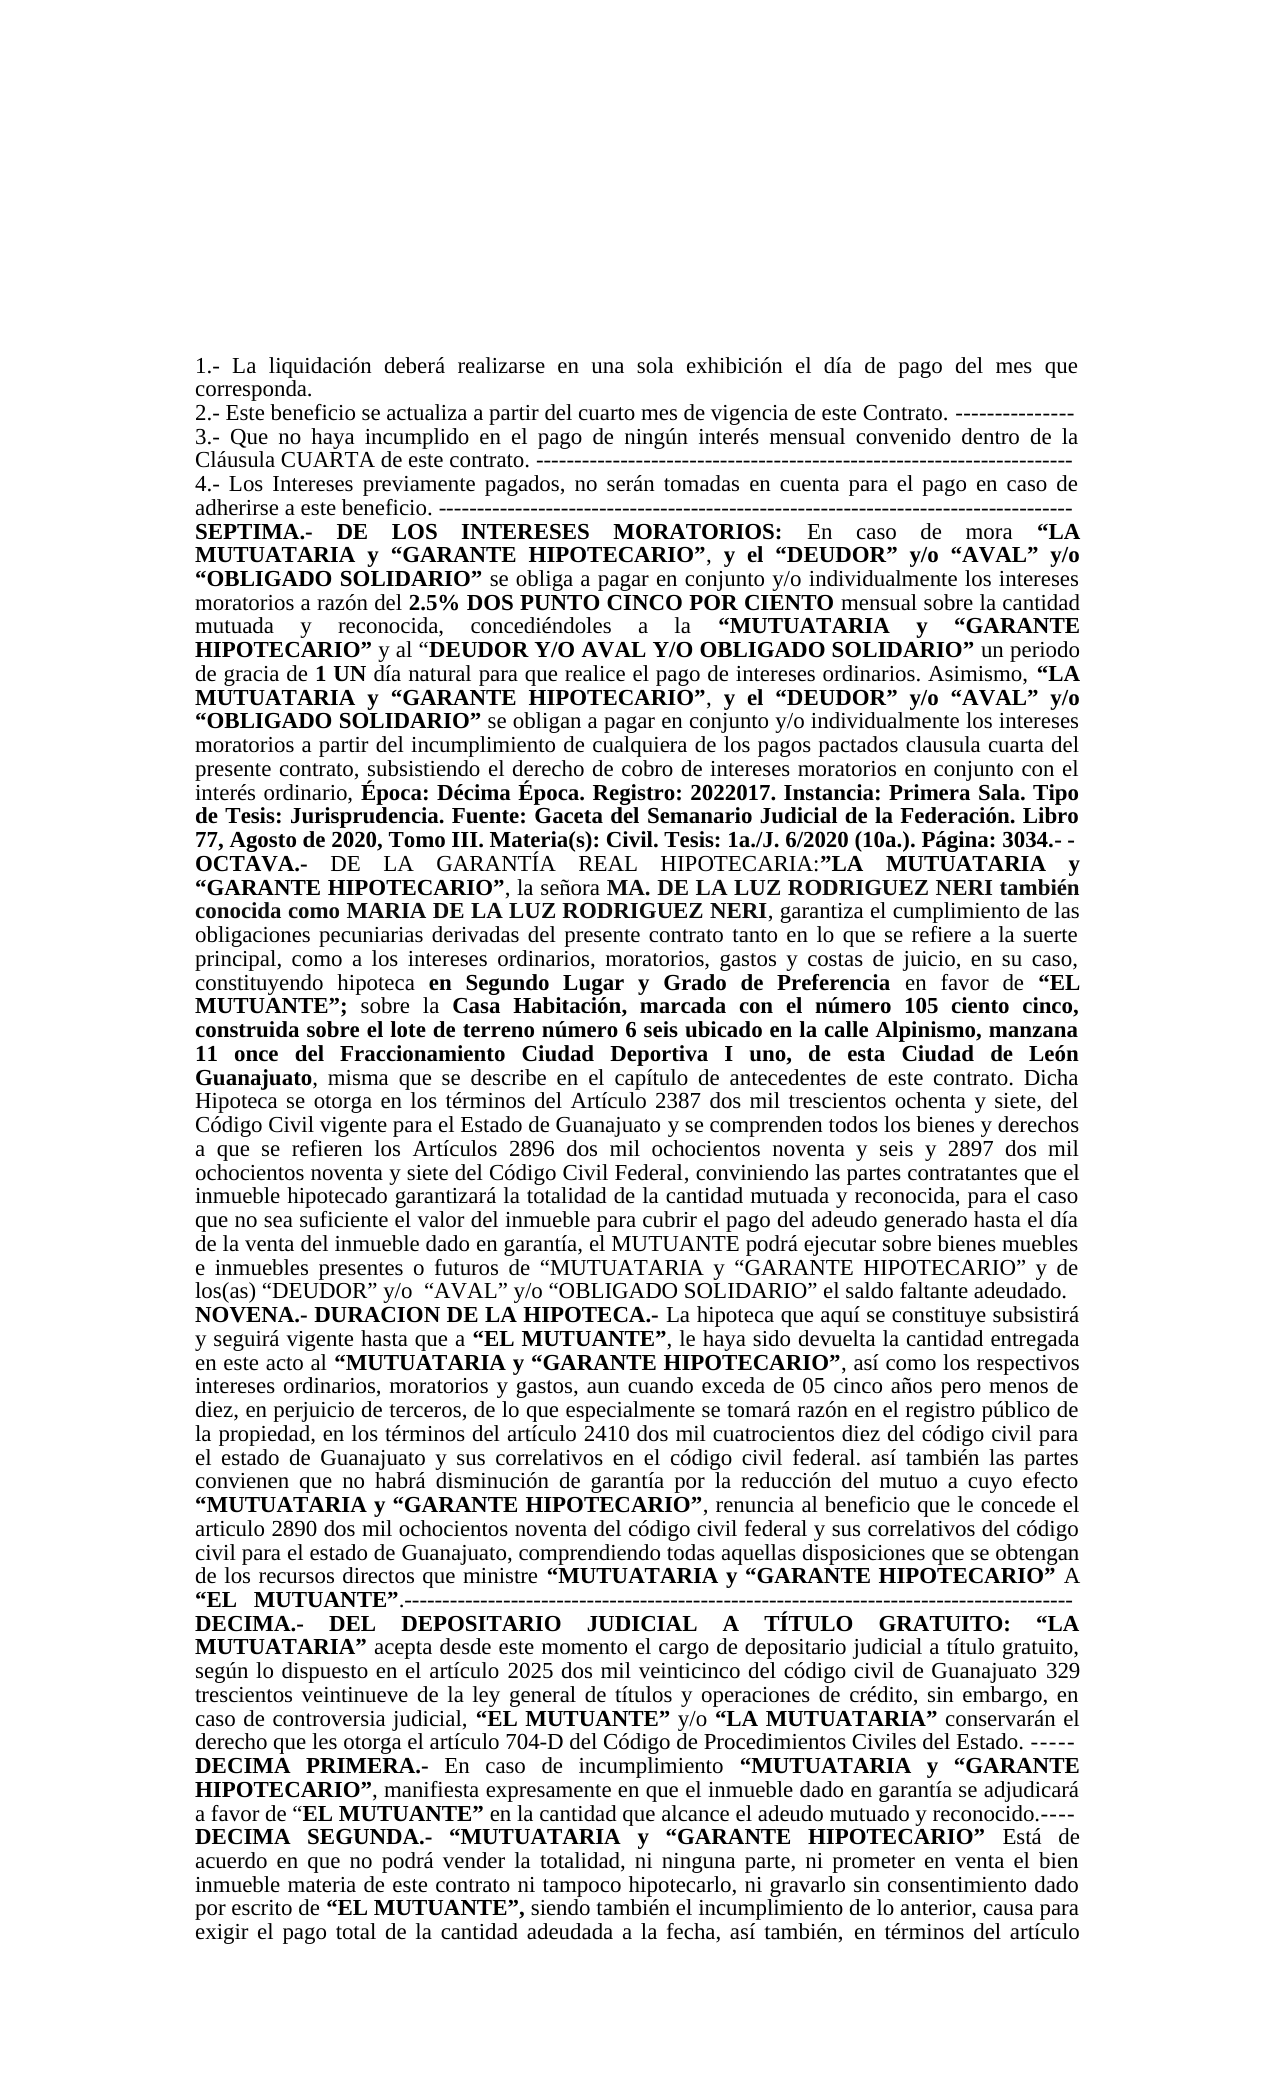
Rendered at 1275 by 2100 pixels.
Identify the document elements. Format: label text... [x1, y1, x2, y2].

text 4.- Los Intereses previamente pagados, no serán tomadas en cuenta para el pago en caso de adherirse a este beneficio. [195, 473, 1080, 520]
text SEPTIMA.- DE LOS INTERESES MORATORIOS: En caso de mora “LA MUTUATARIA y “GARANTE HIPOTECARIO”, y el “DEUDOR” y/o “AVAL” y/o “OBLIGADO SOLIDARIO” se obliga a pagar en conjunto y/o individualmente los intereses moratorios a razón del 2.5% DOS PUNTO CINCO POR CIENTO mensual sobre la cantidad mutuada y reconocida, concediéndoles a la “MUTUATARIA y “GARANTE HIPOTECARIO” y al “DEUDOR Y/O AVAL Y/O OBLIGADO SOLIDARIO” un periodo de gracia de 1 UN día natural para que realice el pago de intereses ordinarios. Asimismo, “LA MUTUATARIA y “GARANTE HIPOTECARIO”, y el “DEUDOR” y/o “AVAL” y/o “OBLIGADO SOLIDARIO” se obligan a pagar en conjunto y/o individualmente los intereses moratorios a partir del incumplimiento de cualquiera de los pagos pactados clausula cuarta del presente contrato, subsistiendo el derecho de cobro de intereses moratorios en conjunto con el interés ordinario, Época: Décima Época. Registro: 2022017. Instancia: Primera Sala. Tipo de Tesis: Jurisprudencia. Fuente: Gaceta del Semanario Judicial de la Federación. Libro 77, Agosto de 2020, Tomo III. Materia(s): Civil. Tesis: 1a./J. 6/2020 (10a.). Página: 3034. [195, 520, 1080, 853]
text OCTAVA.- DE LA GARANTÍA REAL HIPOTECARIA:”LA MUTUATARIA y “GARANTE HIPOTECARIO”, la señora MA. DE LA LUZ RODRIGUEZ NERI también conocida como MARIA DE LA LUZ RODRIGUEZ NERI, garantiza el cumplimiento de las obligaciones pecuniarias derivadas del presente contrato tanto en lo que se refiere a la suerte principal, como a los intereses ordinarios, moratorios, gastos y costas de juicio, en su caso, constituyendo hipoteca en Segundo Lugar y Grado de Preferencia en favor de “EL MUTUANTE”; sobre la Casa Habitación, marcada con el número 105 ciento cinco, construida sobre el lote de terreno número 6 seis ubicado en la calle Alpinismo, manzana 11 once del Fraccionamiento Ciudad Deportiva I uno, de esta Ciudad de León Guanajuato, misma que se describe en el capítulo de antecedentes de este contrato. Dicha Hipoteca se otorga en los términos del Artículo 2387 dos mil trescientos ochenta y siete, del Código Civil vigente para el Estado de Guanajuato y se comprenden todos los bienes y derechos a que se refieren los Artículos 2896 dos mil ochocientos noventa y seis y 2897 dos mil ochocientos noventa y siete del Código Civil Federal, conviniendo las partes contratantes que el inmueble hipotecado garantizará la totalidad de la cantidad mutuada y reconocida, para el caso que no sea suficiente el valor del inmueble para cubrir el pago del adeudo generado hasta el día de la venta del inmueble dado en garantía, el MUTUANTE podrá ejecutar sobre bienes muebles e inmuebles presentes o futuros de “MUTUATARIA y “GARANTE HIPOTECARIO” y de los(as) “DEUDOR” y/o “AVAL” y/o “OBLIGADO SOLIDARIO” el saldo faltante adeudado. [195, 853, 1080, 1304]
text NOVENA.- DURACION DE LA HIPOTECA.- La hipoteca que aquí se constituye subsistirá y seguirá vigente hasta que a “EL MUTUANTE”, le haya sido devuelta la cantidad entregada en este acto al “MUTUATARIA y “GARANTE HIPOTECARIO”, así como los respectivos intereses ordinarios, moratorios y gastos, aun cuando exceda de 05 cinco años pero menos de diez, en perjuicio de terceros, de lo que especialmente se tomará razón en el registro público de la propiedad, en los términos del artículo 2410 dos mil cuatrocientos diez del código civil para el estado de Guanajuato y sus correlativos en el código civil federal. así también las partes convienen que no habrá disminución de garantía por la reducción del mutuo a cuyo efecto “MUTUATARIA y “GARANTE HIPOTECARIO”, renuncia al beneficio que le concede el articulo 2890 dos mil ochocientos noventa del código civil federal y sus correlativos del código civil para el estado de Guanajuato, comprendiendo todas aquellas disposiciones que se obtengan de los recursos directos que ministre “MUTUATARIA y “GARANTE HIPOTECARIO” A “ELYMUTUANTE”. [195, 1304, 1080, 1612]
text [195, 1826, 1080, 1944]
text 3.- Que no haya incumplido en el pago de ningún interés mensual convenido dentro de la Cláusula CUARTA de este contrato. [195, 425, 1080, 473]
text 1.- La liquidación deberá realizarse en una sola exhibición el día de pago del mes que corresponda. [195, 354, 1080, 402]
text DECIMA PRIMERA.- En caso de incumplimiento “MUTUATARIA y “GARANTE HIPOTECARIO”, manifiesta expresamente en que el inmueble dado en garantía se adjudicará a favor de “EL MUTUANTE” en la cantidad que alcance el adeudo mutuado y reconocido. [195, 1755, 1080, 1826]
text DECIMA.- DEL DEPOSITARIO JUDICIAL A TÍTULO GRATUITO: “LA MUTUATARIA” acepta desde este momento el cargo de depositario judicial a título gratuito, según lo dispuesto en el artículo 2025 dos mil veinticinco del código civil de Guanajuato 329 trescientos veintinueve de la ley general de títulos y operaciones de crédito, sin embargo, en caso de controversia judicial, “EL MUTUANTE” y/o “LA MUTUATARIA” conservarán el derecho que les otorga el artículo 704-D del Código de Procedimientos Civiles del Estado. [195, 1612, 1080, 1755]
text 2.- Este beneficio se actualiza a partir del cuarto mes de vigencia de este Contrato. [195, 402, 1080, 425]
